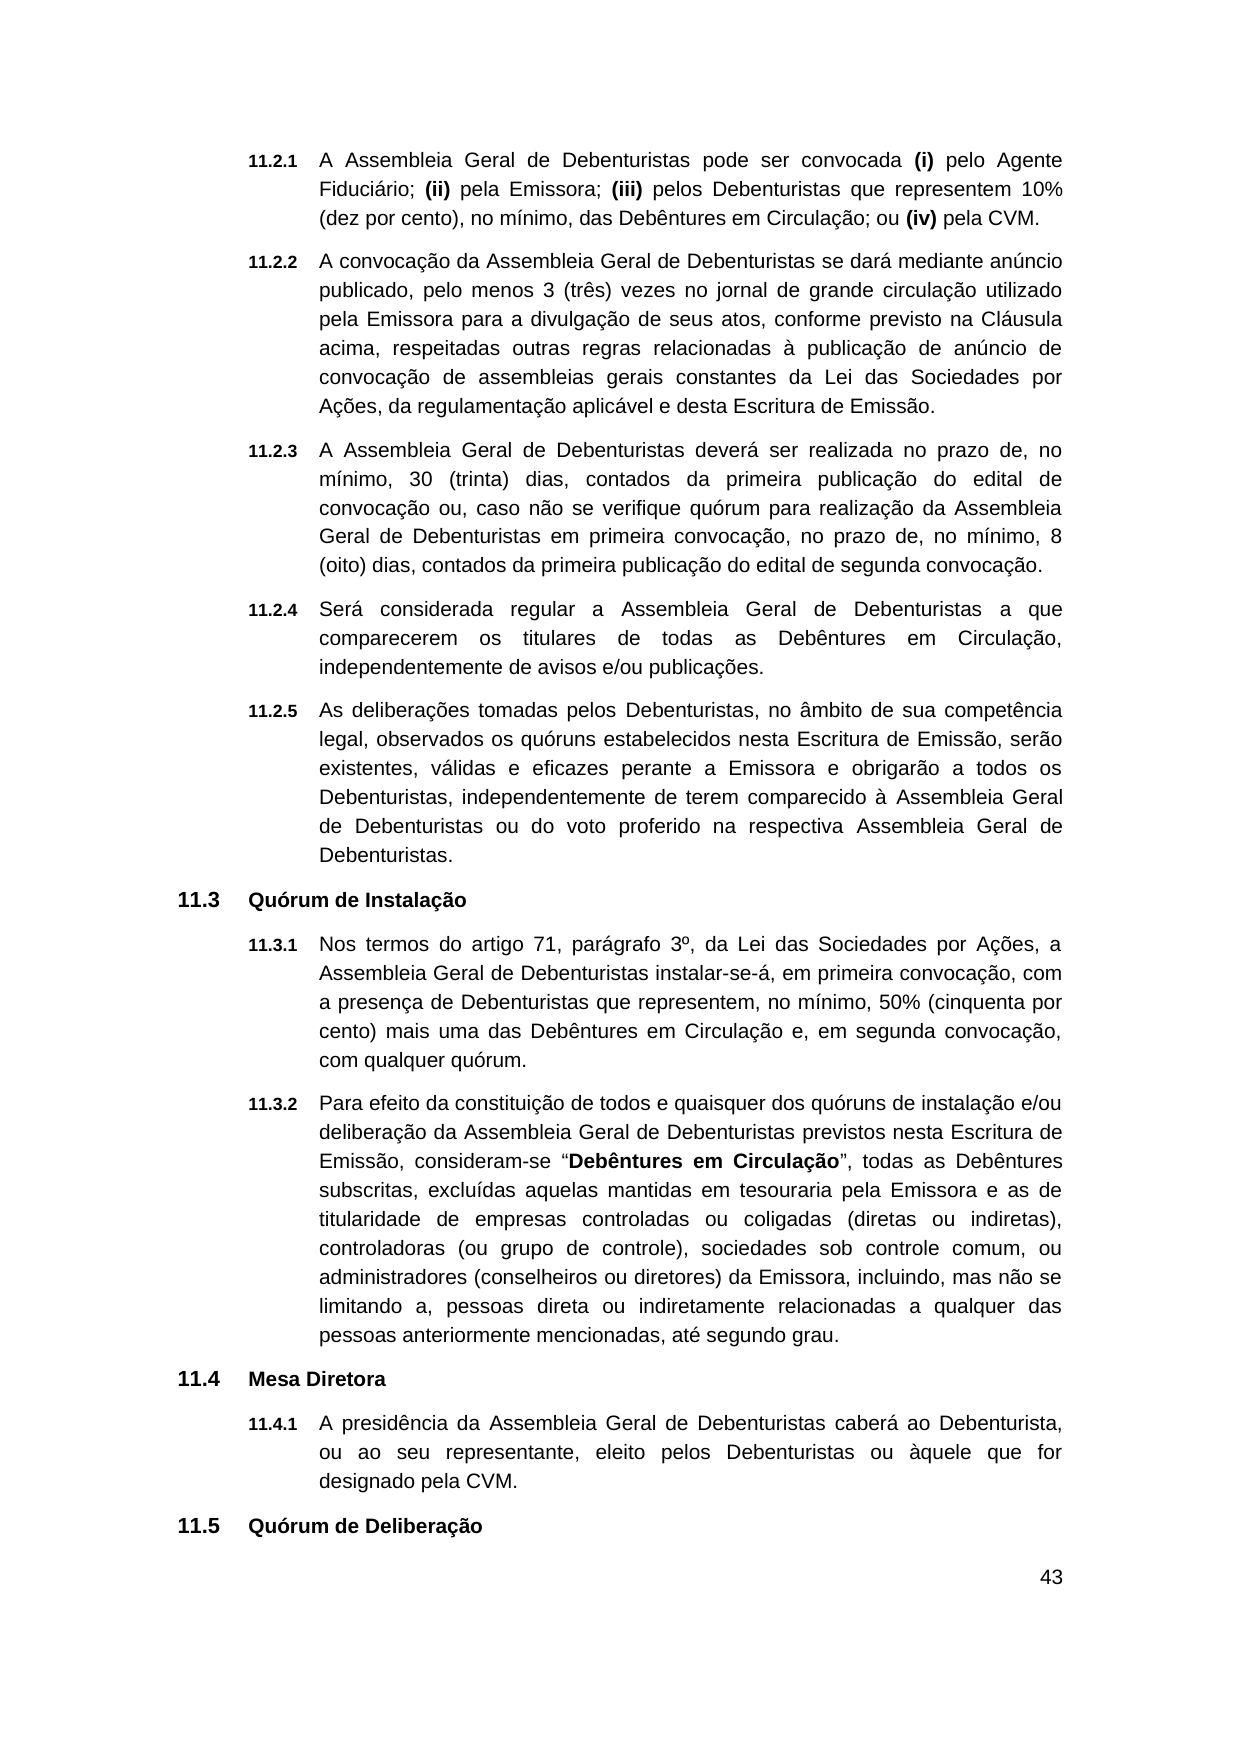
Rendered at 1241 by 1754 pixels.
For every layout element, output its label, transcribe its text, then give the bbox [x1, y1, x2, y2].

text A Assembleia Geral de Debenturistas deverá ser realizada no prazo de, no mínimo, 30 (trinta) dias, contados da primeira publicação do edital de convocação ou, caso não se verifique quórum para realização da Assembleia Geral de Debenturistas em primeira convocação, no prazo de, no mínimo, 8 (oito) dias, contados da primeira publicação do edital de segunda convocação. [248, 437, 1063, 577]
text A presidência da Assembleia Geral de Debenturistas caberá ao Debenturista, ou ao seu representante, eleito pelos Debenturistas ou àquele que for designado pela CVM. [248, 1411, 1063, 1493]
text A convocação da Assembleia Geral de Debenturistas se dará mediante anúncio publicado, pelo menos 3 (três) vezes no jornal de grande circulação utilizado pela Emissora para a divulgação de seus atos, conforme previsto na Cláusula 5.23.1 acima, respeitadas outras regras relacionadas à publicação de anúncio de convocação de assembleias gerais constantes da Lei das Sociedades por Ações, da regulamentação aplicável e desta Escritura de Emissão. [248, 249, 1063, 418]
text A Assembleia Geral de Debenturistas pode ser convocada (i) pelo Agente Fiduciário; (ii) pela Emissora; (iii) pelos Debenturistas que representem 10% (dez por cento), no mínimo, das Debêntures em Circulação; ou (iv) pela CVM. [248, 148, 1063, 229]
text As deliberações tomadas pelos Debenturistas, no âmbito de sua competência legal, observados os quóruns estabelecidos nesta Escritura de Emissão, serão existentes, válidas e eficazes perante a Emissora e obrigarão a todos os Debenturistas, independentemente de terem comparecido à Assembleia Geral de Debenturistas ou do voto proferido na respectiva Assembleia Geral de Debenturistas. [248, 698, 1063, 867]
text Mesa Diretora [177, 1366, 1063, 1391]
text Quórum de Deliberação [177, 1513, 1063, 1538]
text Quórum de Instalação [177, 887, 1063, 912]
text Nos termos do artigo 71, parágrafo 3º, da Lei das Sociedades por Ações, a Assembleia Geral de Debenturistas instalar-se-á, em primeira convocação, com a presença de Debenturistas que representem, no mínimo, 50% (cinquenta por cento) mais uma das Debêntures em Circulação e, em segunda convocação, com qualquer quórum. [248, 932, 1063, 1071]
text Será considerada regular a Assembleia Geral de Debenturistas a que comparecerem os titulares de todas as Debêntures em Circulação, independentemente de avisos e/ou publicações. [248, 597, 1063, 679]
text Para efeito da constituição de todos e quaisquer dos quóruns de instalação e/ou deliberação da Assembleia Geral de Debenturistas previstos nesta Escritura de Emissão, consideram-se “Debêntures em Circulação”, todas as Debêntures subscritas, excluídas aquelas mantidas em tesouraria pela Emissora e as de titularidade de empresas controladas ou coligadas (diretas ou indiretas), controladoras (ou grupo de controle), sociedades sob controle comum, ou administradores (conselheiros ou diretores) da Emissora, incluindo, mas não se limitando a, pessoas direta ou indiretamente relacionadas a qualquer das pessoas anteriormente mencionadas, até segundo grau. [248, 1091, 1063, 1347]
